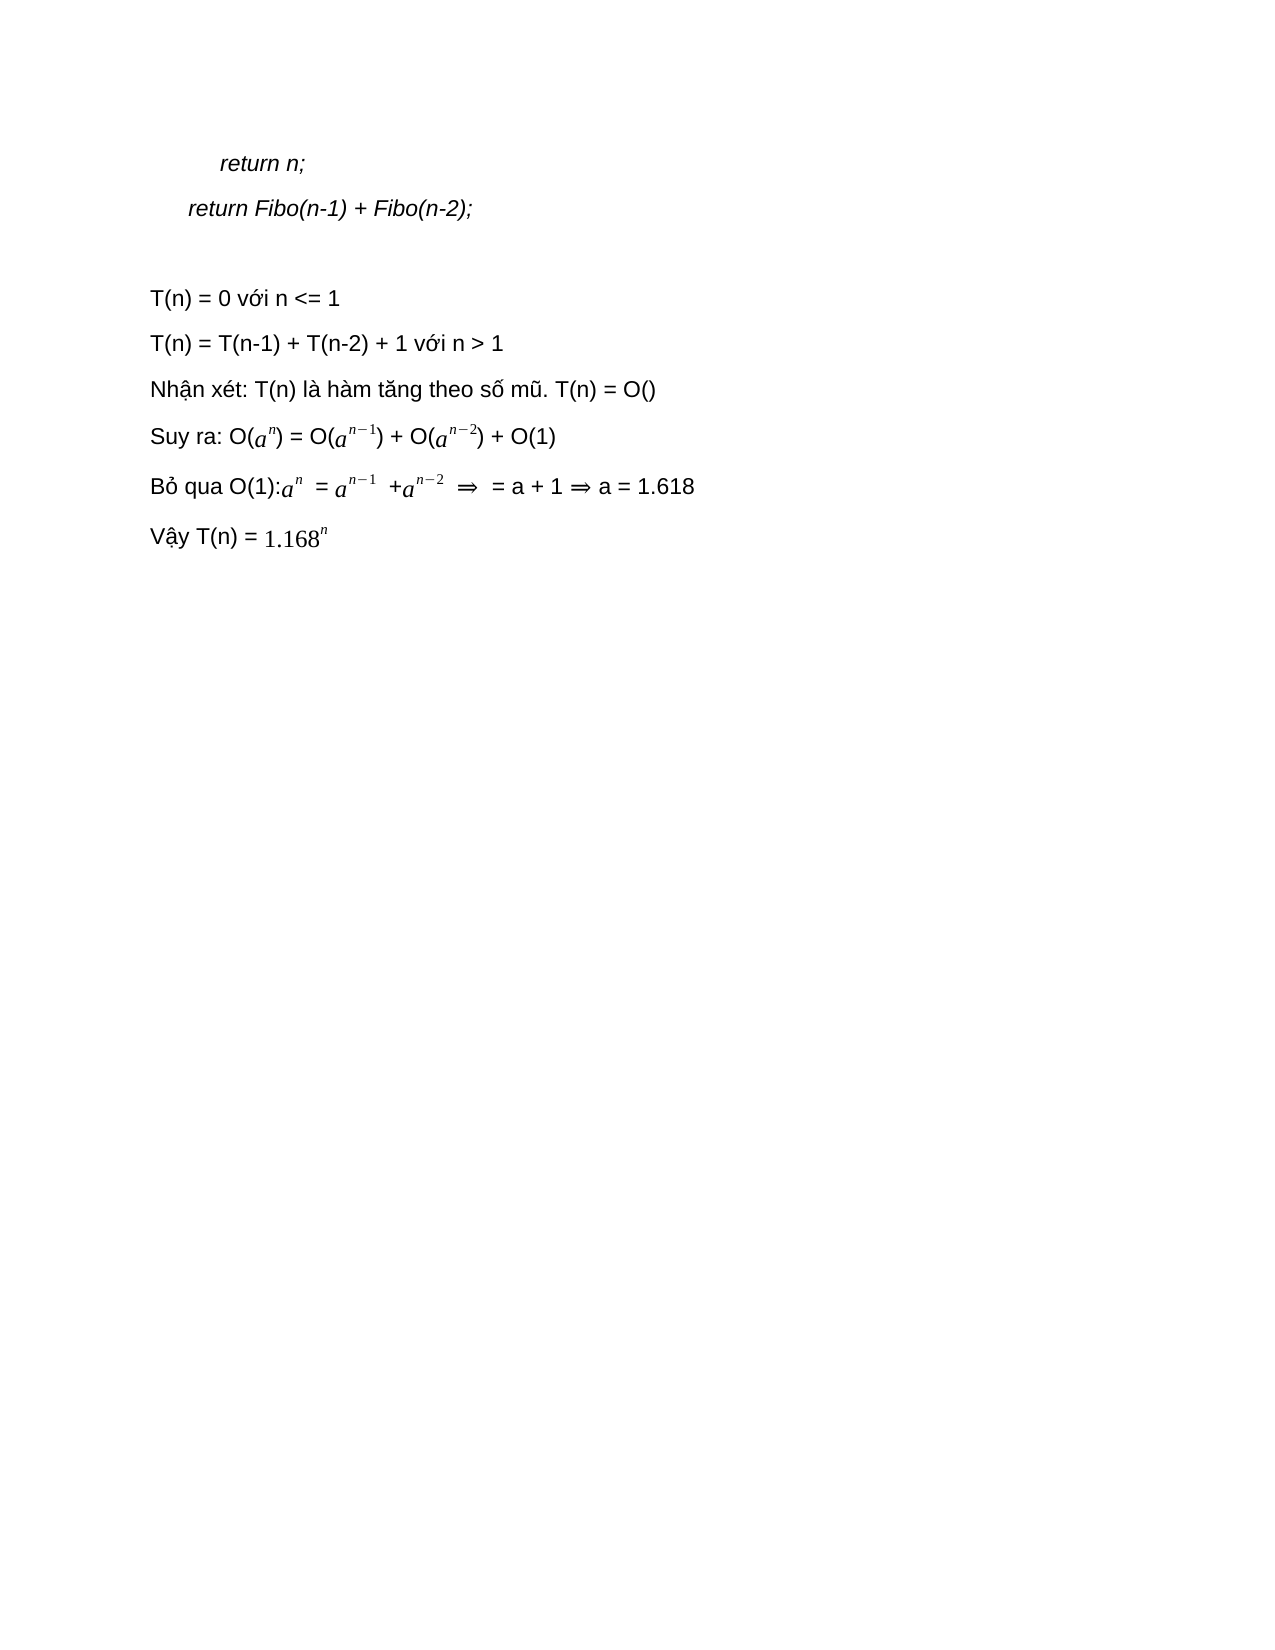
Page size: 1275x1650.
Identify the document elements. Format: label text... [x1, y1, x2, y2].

text T(n) = 0 với n <= 1 [150, 285, 1125, 312]
text Vậy T(n) = [150, 521, 1125, 552]
text return n; [150, 150, 1125, 176]
text Bỏ qua O(1): = + ⇒ = a + 1 ⇒ a = 1.618 [150, 471, 1125, 502]
text T(n) = T(n-1) + T(n-2) + 1 với n > 1 [150, 330, 1125, 357]
text Suy ra: O() = O() + O() + O(1) [150, 421, 1125, 452]
text Nhận xét: T(n) là hàm tăng theo số mũ. T(n) = O() [150, 376, 1125, 402]
text return Fibo(n-1) + Fibo(n-2); [150, 195, 1125, 221]
